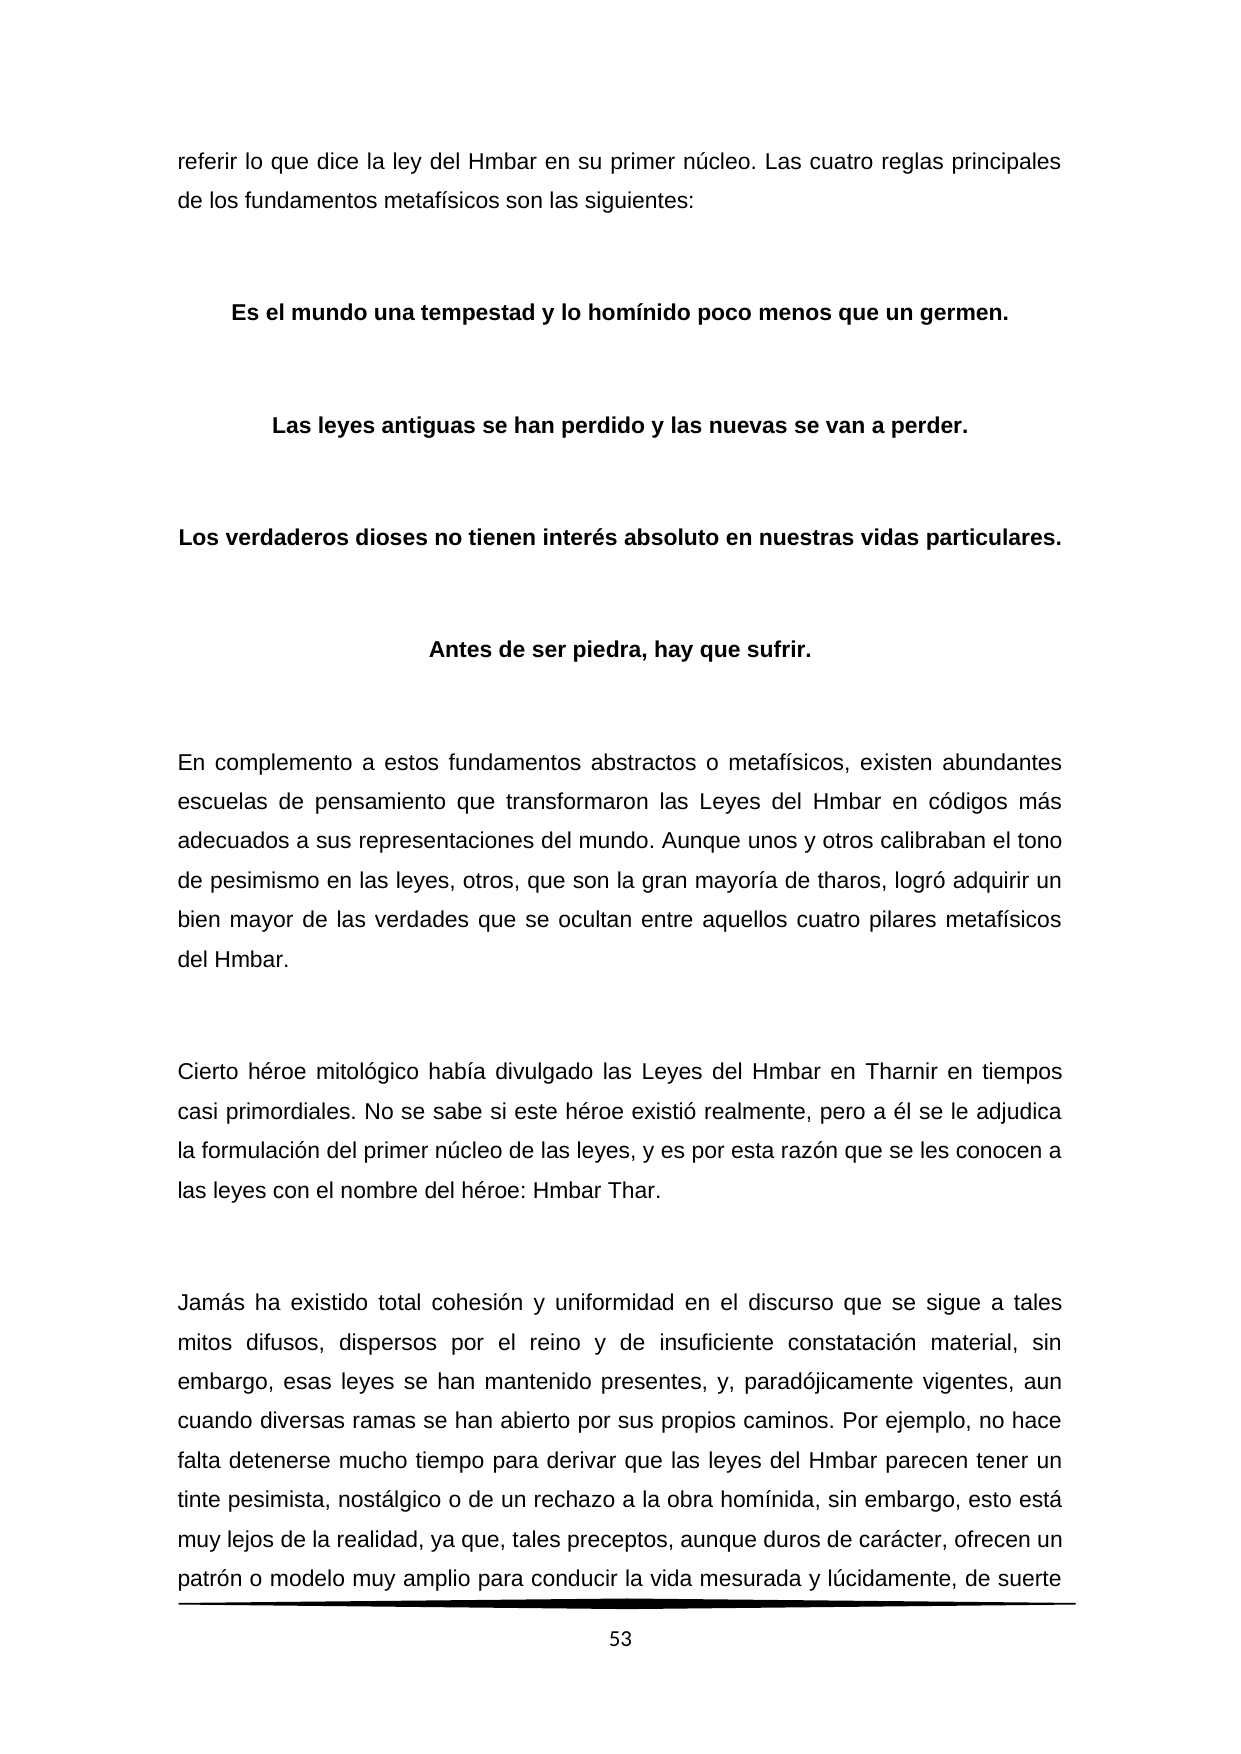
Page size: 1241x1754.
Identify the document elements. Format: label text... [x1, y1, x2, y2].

text Las leyes antiguas se han perdido y las nuevas se van a perder. [177, 412, 1063, 438]
text Cierto héroe mitológico había divulgado las Leyes del Hmbar en Tharnir en tiempos casi primordiales. No se sabe si este héroe existió realmente, pero a él se le adjudica la formulación del primer núcleo de las leyes, y es por esta razón que se les conocen a las leyes con el nombre del héroe: Hmbar Thar. [177, 1058, 1063, 1203]
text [177, 148, 1063, 213]
text Es el mundo una tempestad y lo homínido poco menos que un germen. [177, 299, 1063, 326]
text Antes de ser piedra, hay que sufrir. [177, 636, 1063, 663]
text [177, 1289, 1063, 1592]
text En complemento a estos fundamentos abstractos o metafísicos, existen abundantes escuelas de pensamiento que transformaron las Leyes del Hmbar en códigos más adecuados a sus representaciones del mundo. Aunque unos y otros calibraban el tono de pesimismo en las leyes, otros, que son la gran mayoría de tharos, logró adquirir un bien mayor de las verdades que se ocultan entre aquellos cuatro pilares metafísicos del Hmbar. [177, 748, 1063, 972]
text Los verdaderos dioses no tienen interés absoluto en nuestras vidas particulares. [177, 524, 1063, 550]
